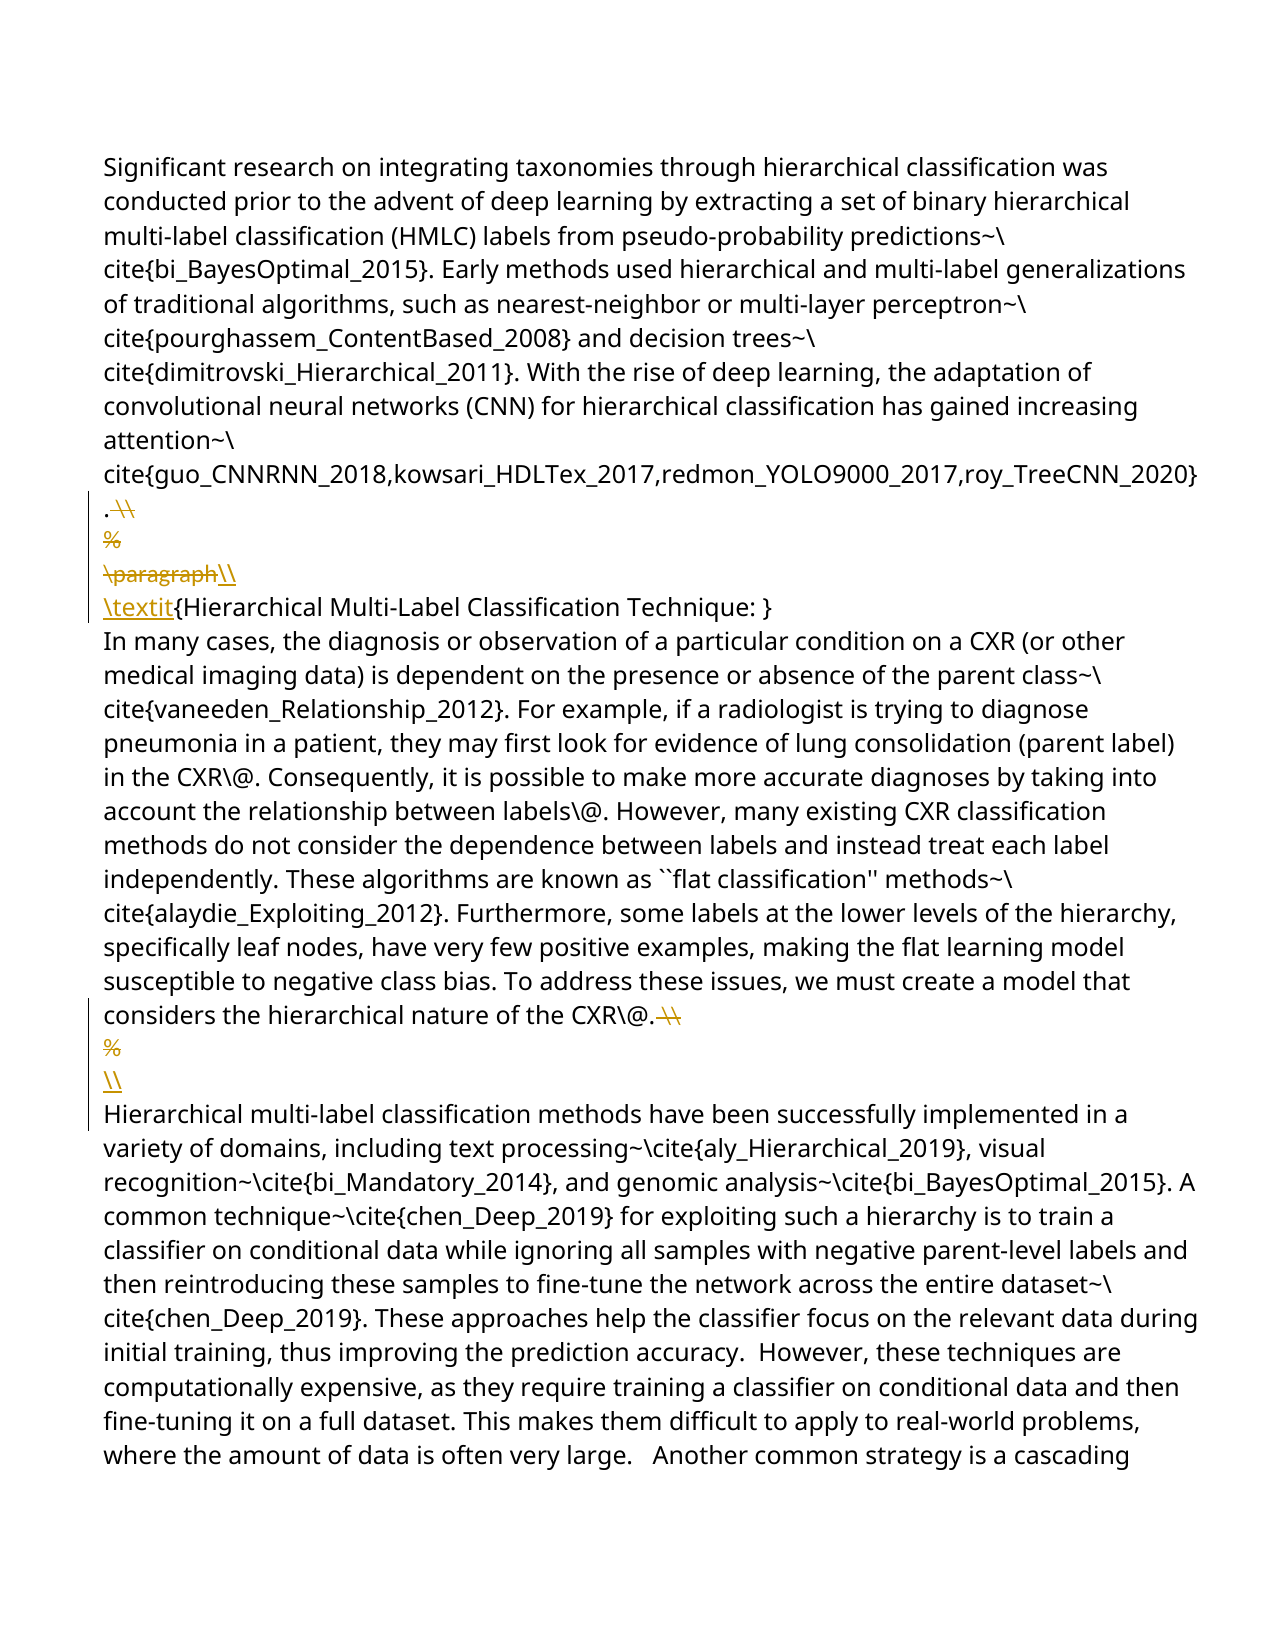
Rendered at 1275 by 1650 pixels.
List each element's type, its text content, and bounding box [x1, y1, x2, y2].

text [103, 150, 1200, 525]
text {Hierarchical Multi-Label Classification Technique: } [103, 589, 1200, 623]
text In many cases, the diagnosis or observation of a particular condition on a CXR (or other medical imaging data) is dependent on the presence or absence of the parent class~\cite{vaneeden_Relationship_2012}. For example, if a radiologist is trying to diagnose pneumonia in a patient, they may first look for evidence of lung consolidation (parent label) in the CXR\@. Consequently, it is possible to make more accurate diagnoses by taking into account the relationship between labels\@. However, many existing CXR classification methods do not consider the dependence between labels and instead treat each label independently. These algorithms are known as ``flat classification'' methods~\cite{alaydie_Exploiting_2012}. Furthermore, some labels at the lower levels of the hierarchy, specifically leaf nodes, have very few positive examples, making the flat learning model susceptible to negative class bias. To address these issues, we must create a model that considers the hierarchical nature of the CXR\@. [103, 623, 1200, 1032]
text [103, 1097, 1200, 1471]
